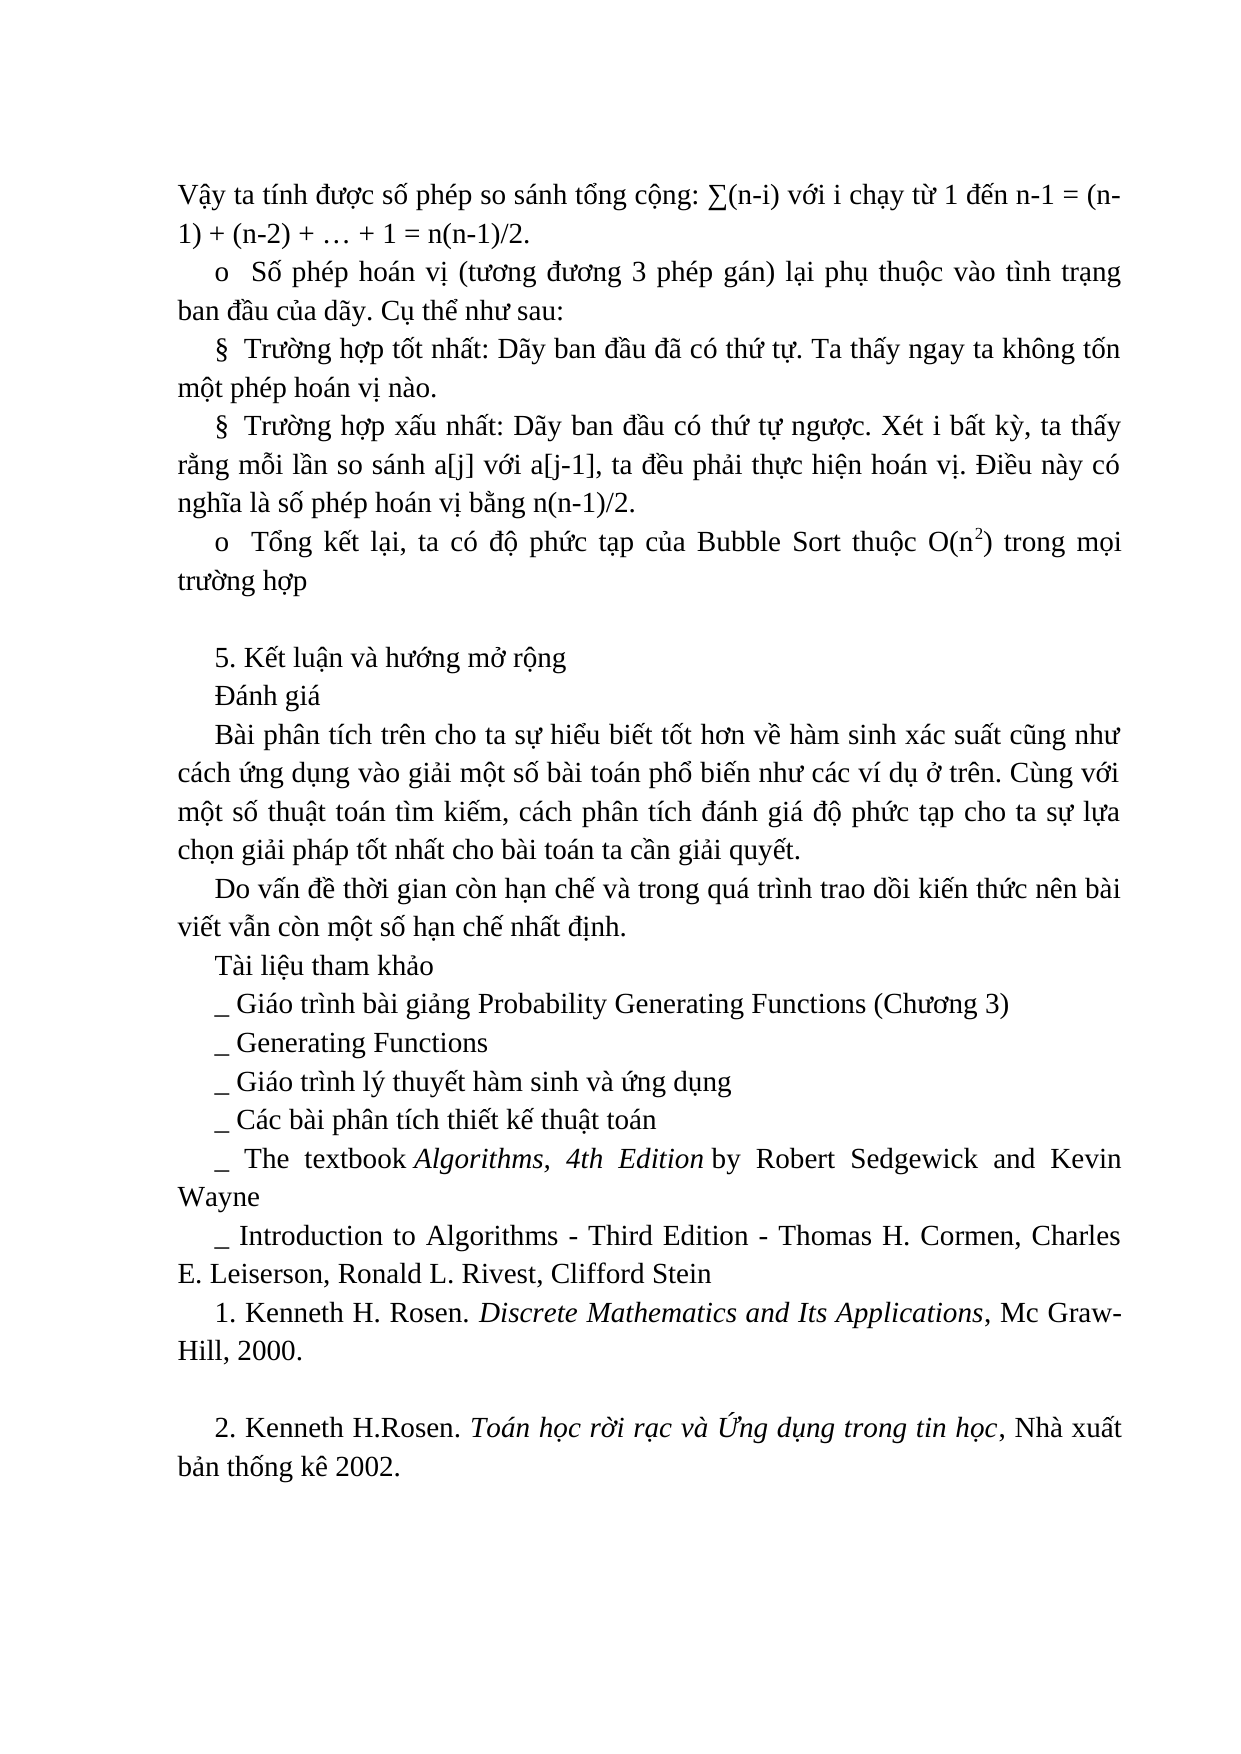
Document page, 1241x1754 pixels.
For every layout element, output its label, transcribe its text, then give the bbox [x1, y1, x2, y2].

text _ Generating Functions [177, 1025, 1122, 1059]
text _ Giáo trình lý thuyết hàm sinh và ứng dụng [177, 1064, 1122, 1097]
text 5. Kết luận và hướng mở rộng [177, 640, 1122, 673]
text Do vấn đề thời gian còn hạn chế và trong quá trình trao dồi kiến thức nên bài viết vẫn còn một số hạn chế nhất định. [177, 871, 1122, 943]
text _ The textbook Algorithms, 4th Edition by Robert Sedgewick and Kevin Wayne [177, 1141, 1122, 1213]
text Bài phân tích trên cho ta sự hiểu biết tốt hơn về hàm sinh xác suất cũng như cách ứng dụng vào giải một số bài toán phổ biến như các ví dụ ở trên. Cùng với một số thuật toán tìm kiếm, cách phân tích đánh giá độ phức tạp cho ta sự lựa chọn giải pháp tốt nhất cho bài toán ta cần giải quyết. [177, 717, 1122, 866]
text _ Introduction to Algorithms - Third Edition - Thomas H. Cormen, Charles E. Leiserson, Ronald L. Rivest, Clifford Stein [177, 1218, 1122, 1290]
text o Số phép hoán vị (tương đương 3 phép gán) lại phụ thuộc vào tình trạng ban đầu của dãy. Cụ thể như sau: [177, 254, 1122, 326]
text § Trường hợp xấu nhất: Dãy ban đầu có thứ tự ngược. Xét i bất kỳ, ta thấy rằng mỗi lần so sánh a[j] với a[j-1], ta đều phải thực hiện hoán vị. Điều này có nghĩa là số phép hoán vị bằng n(n-1)/2. [177, 408, 1122, 519]
text o Tổng kết lại, ta có độ phức tạp của Bubble Sort thuộc O(n2) trong mọi trường hợp [177, 524, 1122, 596]
text § Trường hợp tốt nhất: Dãy ban đầu đã có thứ tự. Ta thấy ngay ta không tốn một phép hoán vị nào. [177, 331, 1122, 403]
text _ Giáo trình bài giảng Probability Generating Functions (Chương 3) [177, 987, 1122, 1020]
text 1. Kenneth H. Rosen. Discrete Mathematics and Its Applications, Mc Graw-Hill, 2000. [177, 1295, 1122, 1367]
text 2. Kenneth H.Rosen. Toán học rời rạc và Ứng dụng trong tin học, Nhà xuất bản thống kê 2002. [177, 1411, 1122, 1483]
text _ Các bài phân tích thiết kế thuật toán [177, 1102, 1122, 1136]
text Tài liệu tham khảo [177, 948, 1122, 982]
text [177, 177, 1122, 249]
text Đánh giá [177, 678, 1122, 712]
